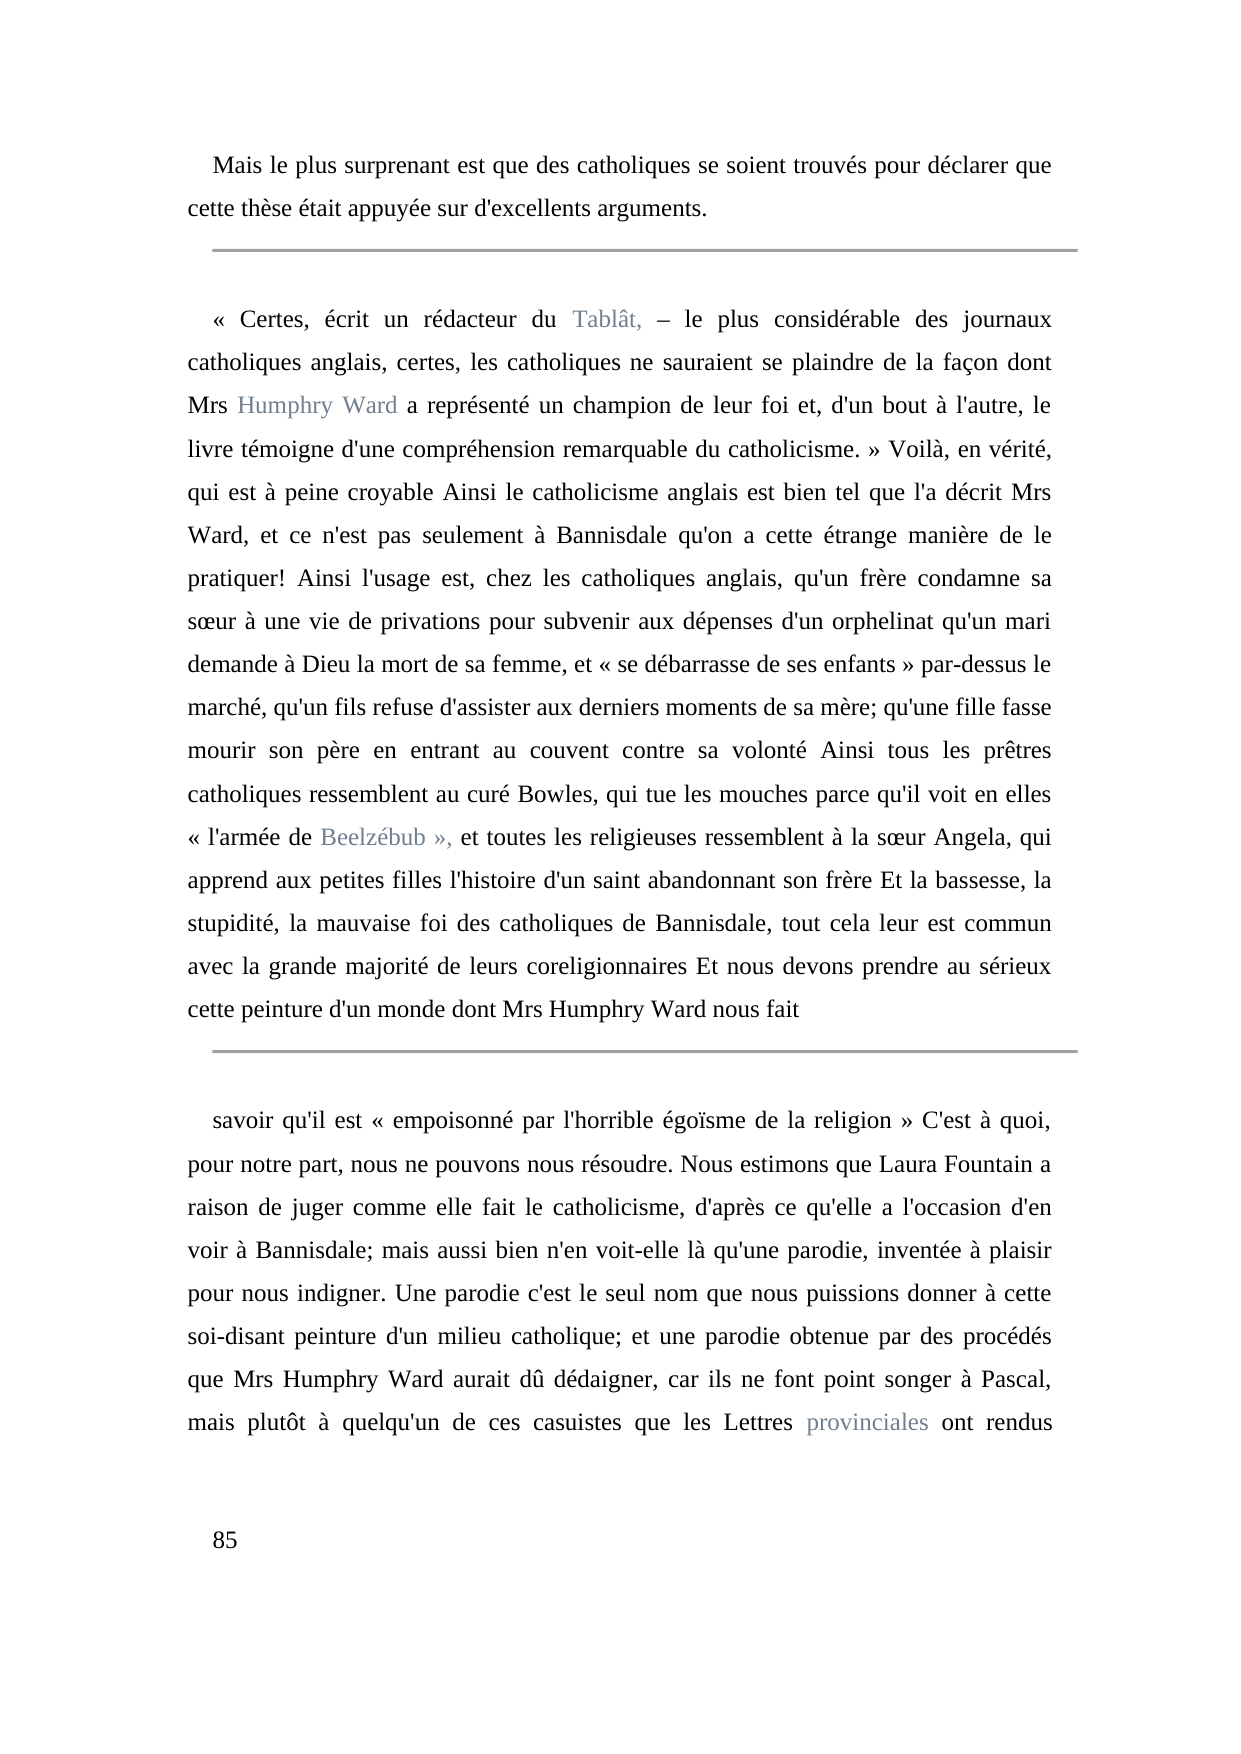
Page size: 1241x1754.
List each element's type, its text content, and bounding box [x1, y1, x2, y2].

text « Certes, écrit un rédacteur du Tablât, – le plus considérable des journaux catholiques anglais, certes, les catholiques ne sauraient se plaindre de la façon dont Mrs Humphry Ward a représenté un champion de leur foi et, d'un bout à l'autre, le livre témoigne d'une compréhension remarquable du catholicisme. » Voilà, en vérité, qui est à peine croyable Ainsi le catholicisme anglais est bien tel que l'a décrit Mrs Ward, et ce n'est pas seulement à Bannisdale qu'on a cette étrange manière de le pratiquer! Ainsi l'usage est, chez les catholiques anglais, qu'un frère condamne sa sœur à une vie de privations pour subvenir aux dépenses d'un orphelinat qu'un mari demande à Dieu la mort de sa femme, et « se débarrasse de ses enfants » par-dessus le marché, qu'un fils refuse d'assister aux derniers moments de sa mère; qu'une fille fasse mourir son père en entrant au couvent contre sa volonté Ainsi tous les prêtres catholiques ressemblent au curé Bowles, qui tue les mouches parce qu'il voit en elles « l'armée de Beelzébub », et toutes les religieuses ressemblent à la sœur Angela, qui apprend aux petites filles l'histoire d'un saint abandonnant son frère Et la bassesse, la stupidité, la mauvaise foi des catholiques de Bannisdale, tout cela leur est commun avec la grande majorité de leurs coreligionnaires Et nous devons prendre au sérieux cette peinture d'un monde dont Mrs Humphry Ward nous fait [187, 304, 1053, 1023]
text Mais le plus surprenant est que des catholiques se soient trouvés pour déclarer que cette thèse était appuyée sur d'excellents arguments. [187, 150, 1053, 222]
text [187, 1106, 1053, 1436]
